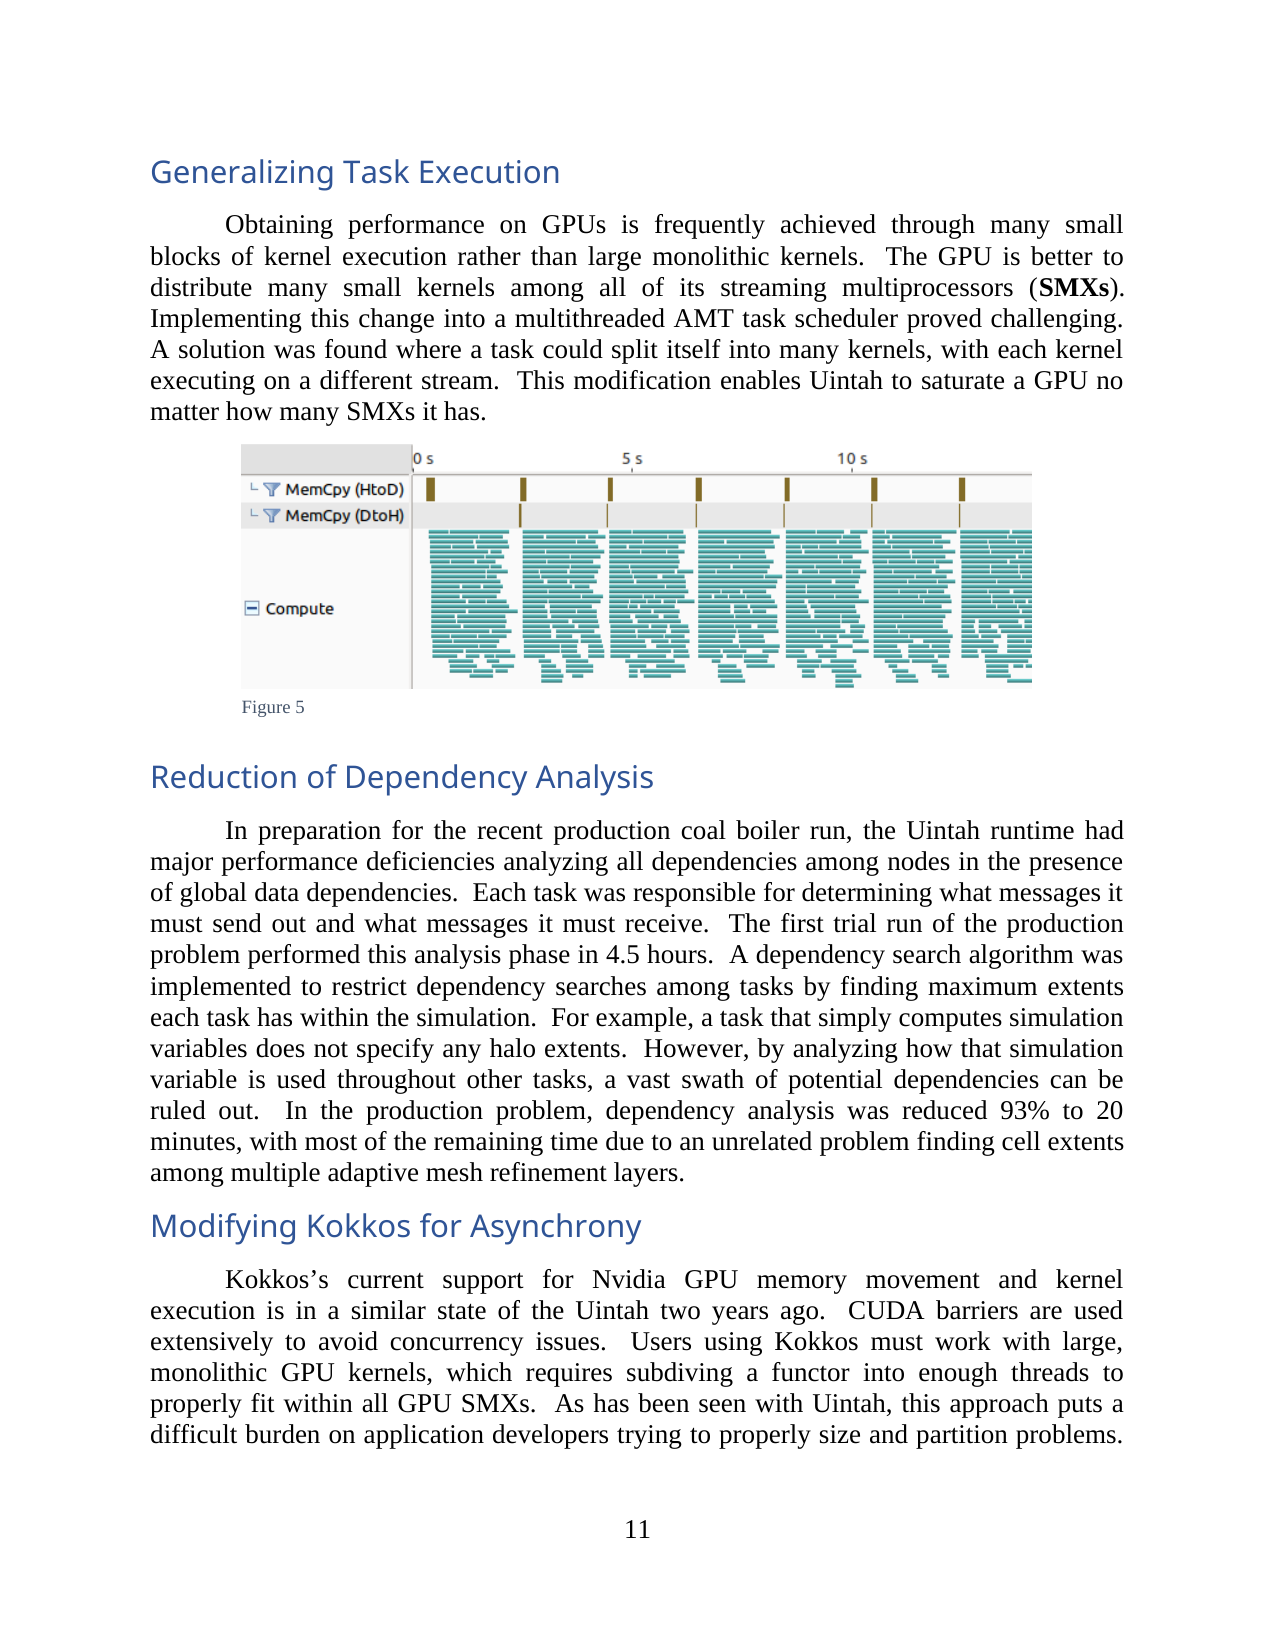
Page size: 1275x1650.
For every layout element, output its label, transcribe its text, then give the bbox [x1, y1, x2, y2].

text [150, 1263, 1125, 1449]
subtitle Generalizing Task Execution [150, 150, 1125, 193]
subtitle Reduction of Dependency Analysis [150, 539, 1125, 798]
text Obtaining performance on GPUs is frequently achieved through many small blocks of kernel execution rather than large monolithic kernels. The GPU is better to distribute many small kernels among all of its streaming multiprocessors (SMXs). Implementing this change into a multithreaded AMT task scheduler proved challenging. A solution was found where a task could split itself into many kernels, with each kernel executing on a different stream. This modification enables Uintah to saturate a GPU no matter how many SMXs it has. [150, 208, 1125, 426]
subtitle Modifying Kokkos for Asynchrony [150, 1204, 1125, 1247]
picture [241, 443, 1032, 689]
text In preparation for the recent production coal boiler run, the Uintah runtime had major performance deficiencies analyzing all dependencies among nodes in the presence of global data dependencies. Each task was responsible for determining what messages it must send out and what messages it must receive. The first trial run of the production problem performed this analysis phase in 4.5 hours. A dependency search algorithm was implemented to restrict dependency searches among tasks by finding maximum extents each task has within the simulation. For example, a task that simply computes simulation variables does not specify any halo extents. However, by analyzing how that simulation variable is used throughout other tasks, a vast swath of potential dependencies can be ruled out. In the production problem, dependency analysis was reduced 93% to 20 minutes, with most of the remaining time due to an unrelated problem finding cell extents among multiple adaptive mesh refinement layers. [150, 814, 1125, 1188]
